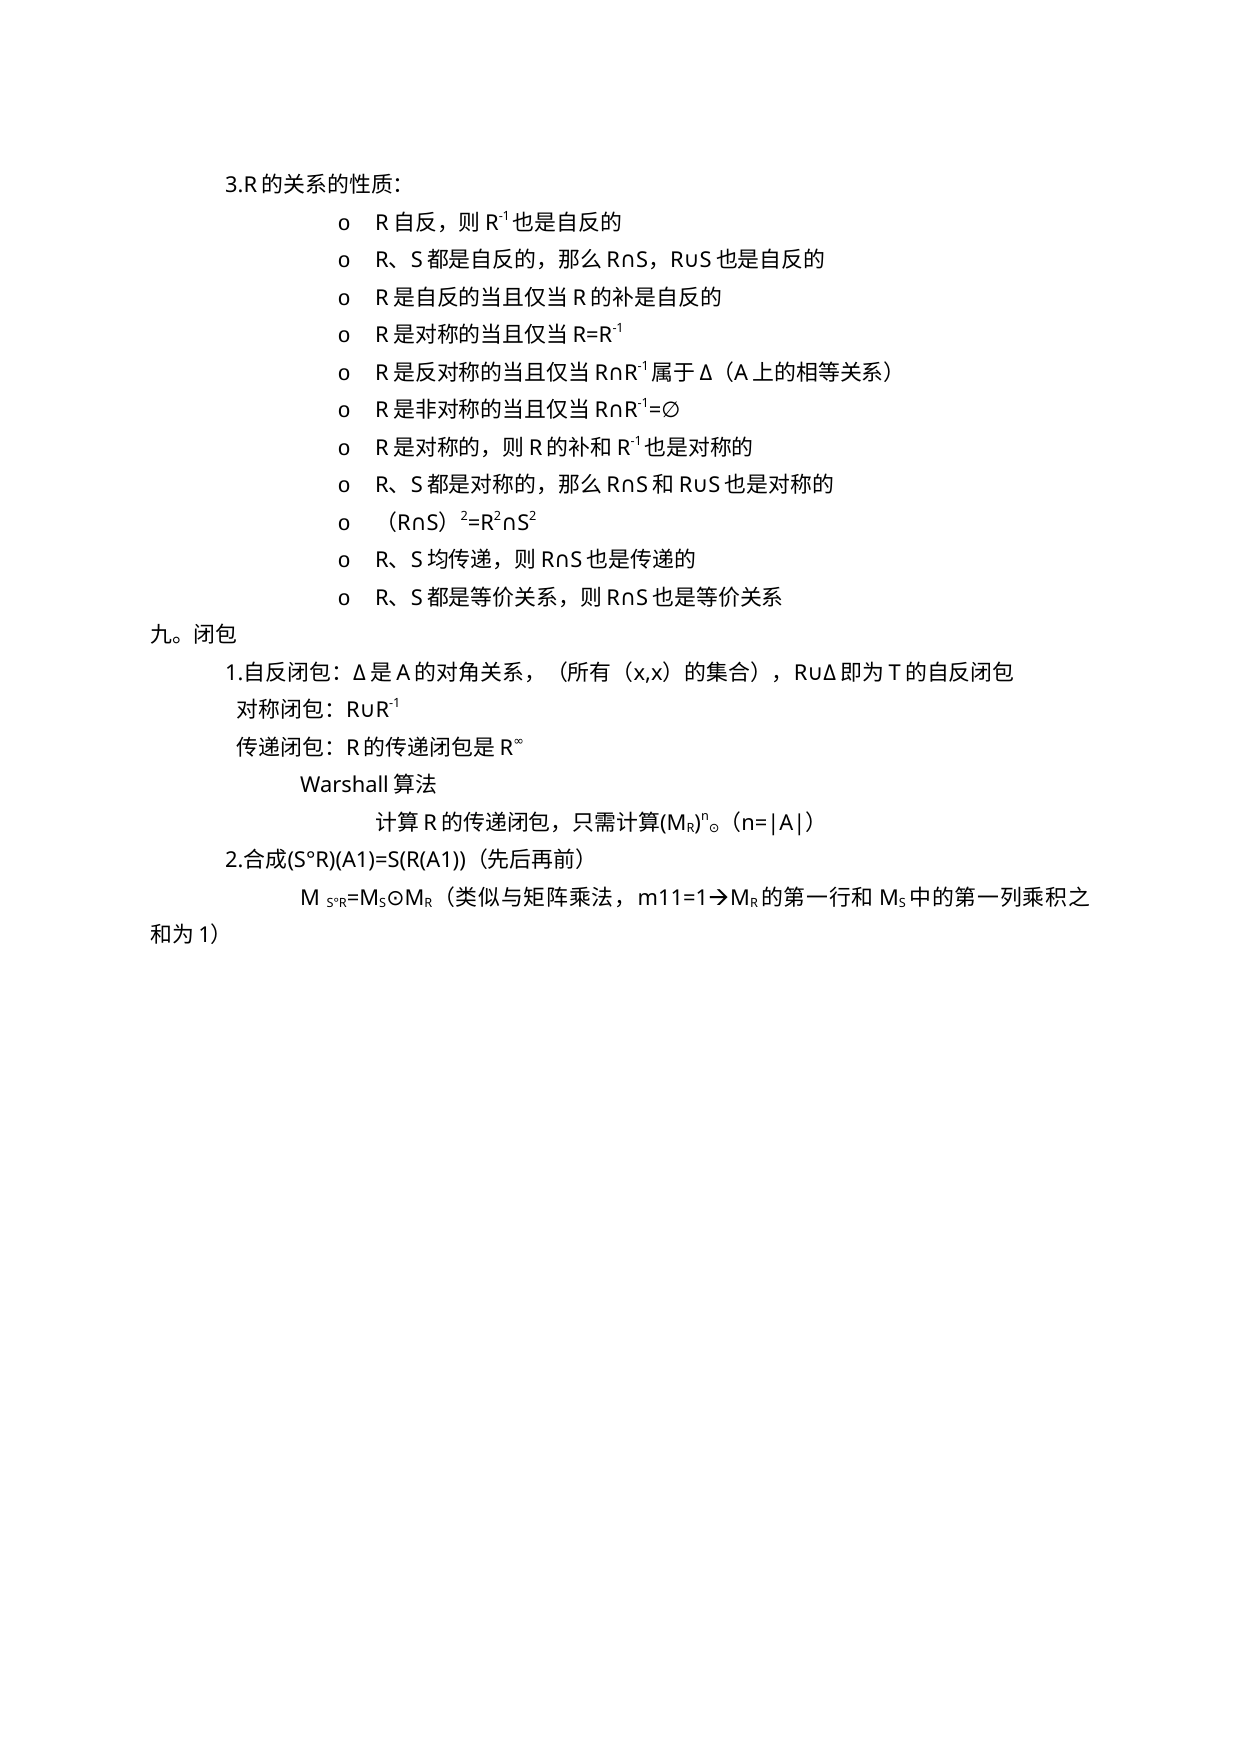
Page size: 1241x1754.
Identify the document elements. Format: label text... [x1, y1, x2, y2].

list Warshall算法 [300, 764, 1090, 802]
list M S°R=MS⊙MR（类似与矩阵乘法，m11=1MR的第一行和MS中的第一列乘积之和为1） [150, 877, 1090, 952]
text R、S都是对称的，那么R∩S和R∪S也是对称的 [337, 464, 1090, 502]
text （R∩S）2=R2∩S2 [337, 502, 1090, 539]
text R、S均传递，则R∩S也是传递的 [337, 539, 1090, 577]
list 3.R的关系的性质： [150, 164, 1090, 202]
text R是反对称的当且仅当R∩R-1属于Δ（A上的相等关系） [337, 352, 1090, 389]
text R是对称的当且仅当R=R-1 [337, 314, 1090, 352]
text R是自反的当且仅当R的补是自反的 [337, 277, 1090, 314]
text R是对称的，则R的补和R-1也是对称的 [337, 427, 1090, 464]
text R、S都是等价关系，则R∩S也是等价关系 [337, 577, 1090, 614]
list 九。闭包 [150, 614, 1090, 652]
list 传递闭包：R的传递闭包是R∞ [150, 727, 1090, 764]
list 计算R的传递闭包，只需计算(MR)n⊙（n=|A|） [150, 802, 1090, 839]
list 2.合成(S°R)(A1)=S(R(A1))（先后再前） [150, 839, 1090, 877]
list 对称闭包：R∪R-1 [150, 689, 1090, 727]
text R、S都是自反的，那么R∩S，R∪S也是自反的 [337, 239, 1090, 277]
text R自反，则R-1也是自反的 [337, 202, 1090, 239]
list 1.自反闭包：Δ是A的对角关系，（所有（x,x）的集合），R∪Δ即为T的自反闭包 [150, 652, 1090, 689]
text R是非对称的当且仅当R∩R-1=∅ [337, 389, 1090, 427]
